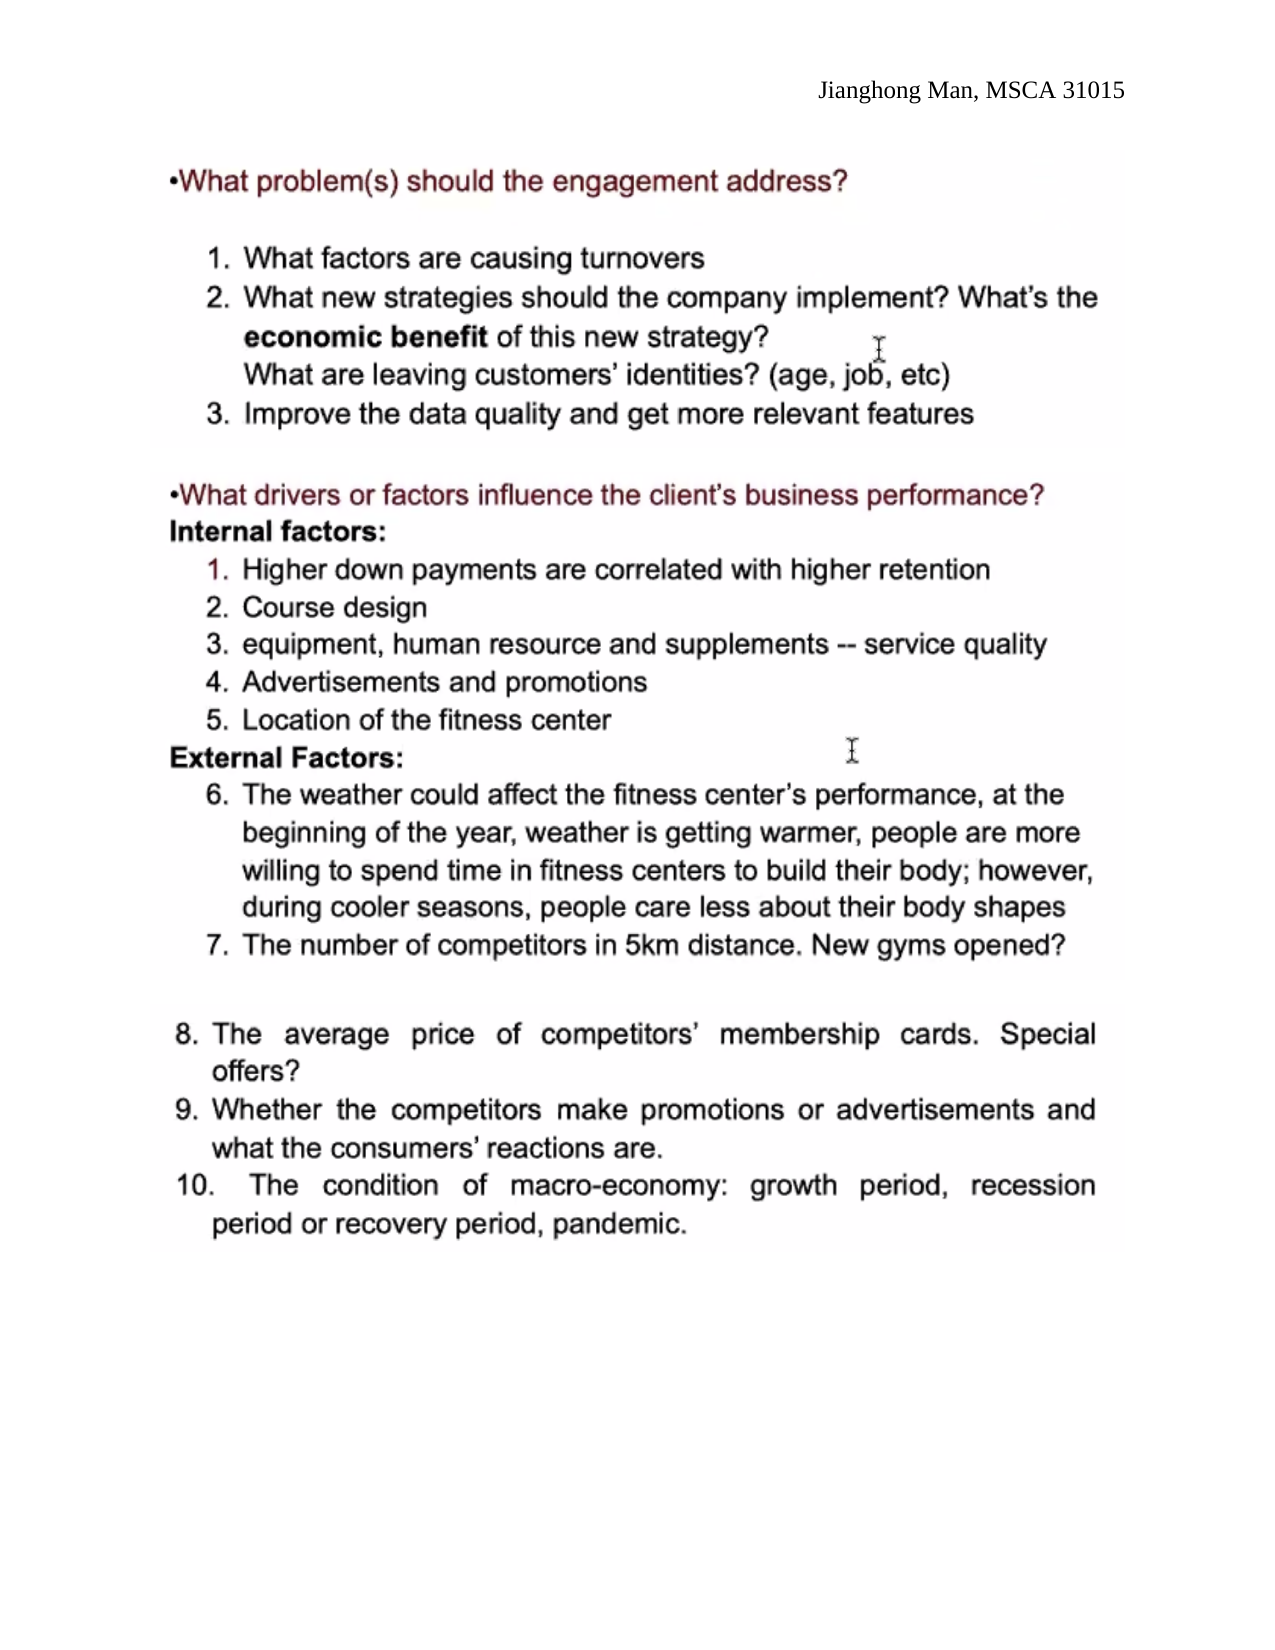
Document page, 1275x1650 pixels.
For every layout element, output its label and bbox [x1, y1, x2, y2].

picture [150, 1004, 1125, 1252]
picture [150, 150, 1125, 448]
picture [150, 472, 1125, 980]
